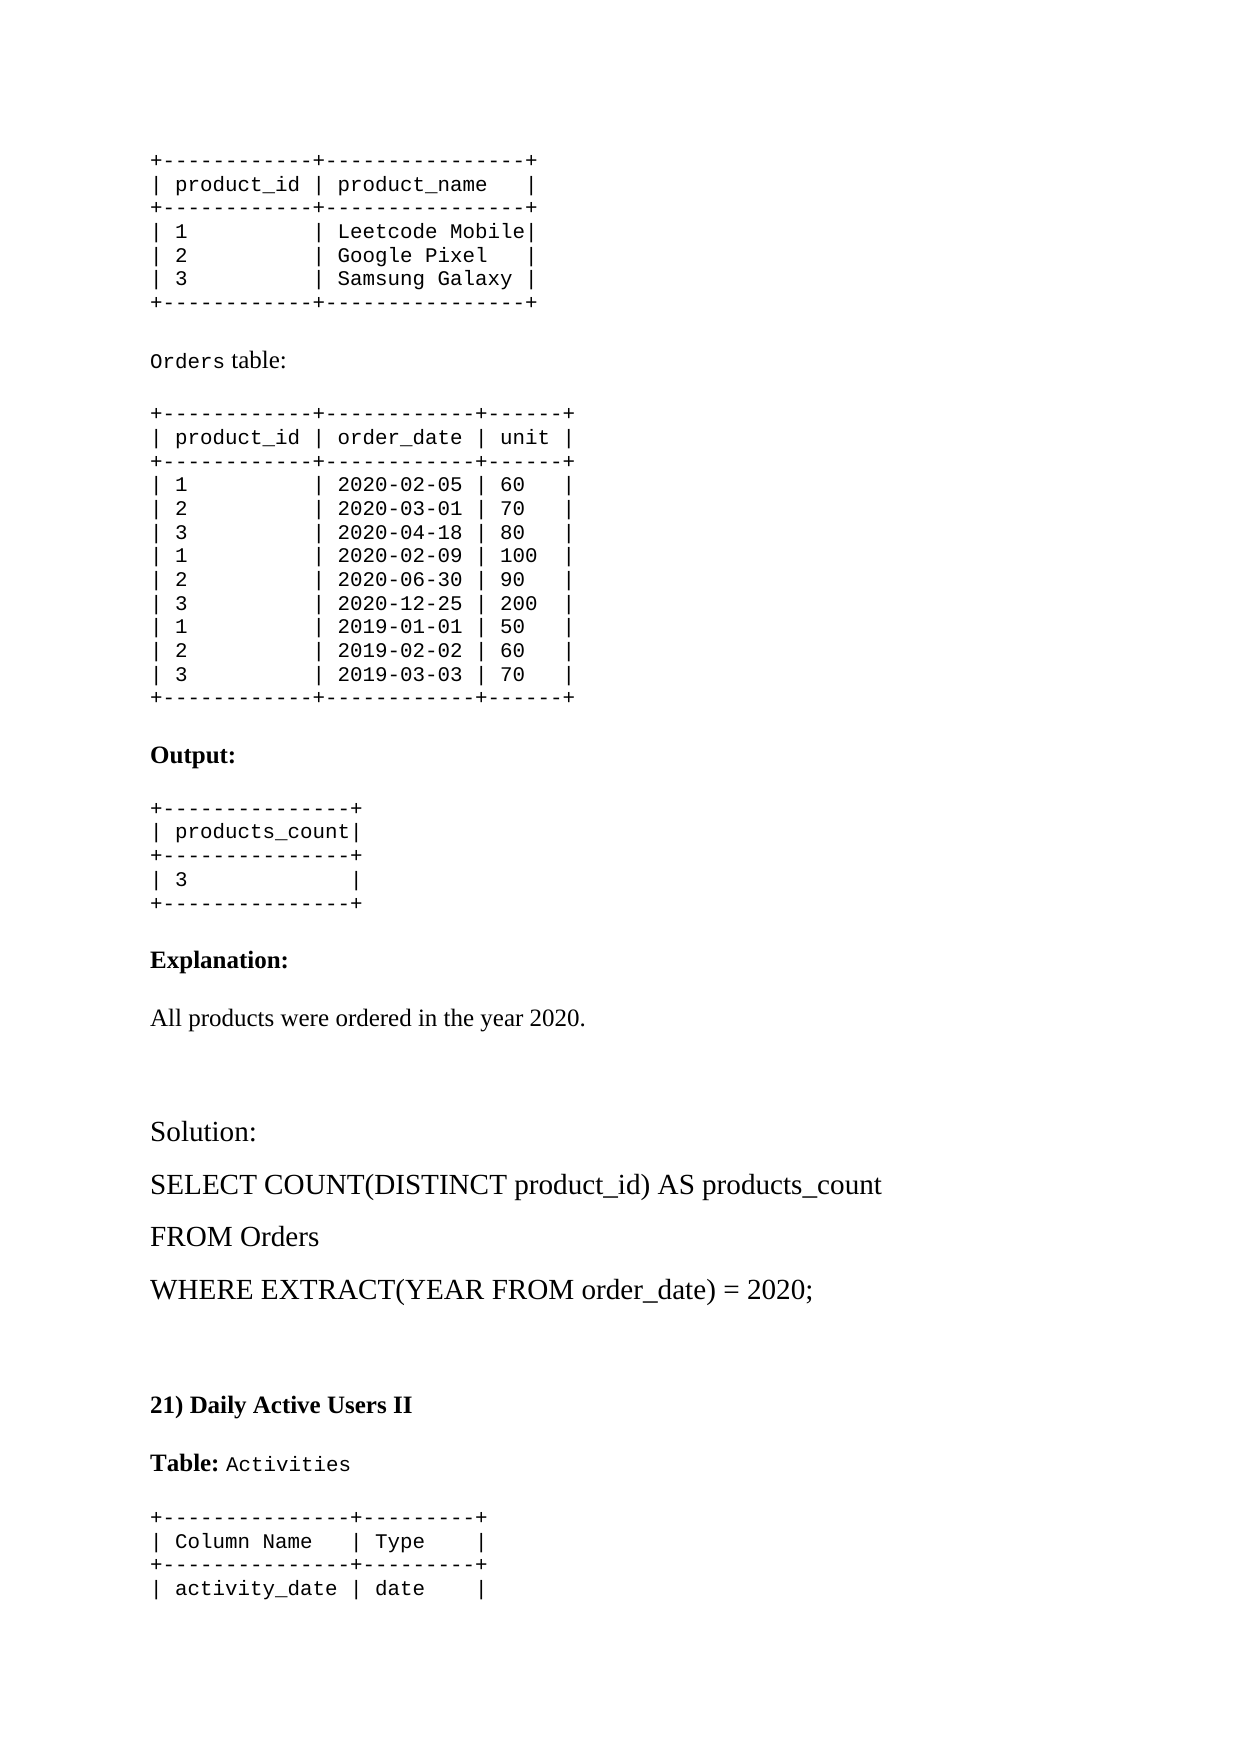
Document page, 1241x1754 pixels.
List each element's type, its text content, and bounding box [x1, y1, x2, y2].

text +---------------+---------+ [150, 1554, 1090, 1578]
text | products_count| [150, 822, 1090, 845]
text +------------+----------------+ [150, 197, 1090, 221]
text +---------------+ [150, 892, 1090, 916]
text +------------+----------------+ [150, 150, 1090, 174]
text | 2 | 2020-03-01 | 70 | [150, 498, 1090, 522]
text | 1 | 2020-02-05 | 60 | [150, 474, 1090, 498]
text All products were ordered in the year 2020. [150, 1003, 1090, 1032]
text +---------------+---------+ [150, 1507, 1090, 1531]
text WHERE EXTRACT(YEAR FROM order_date) = 2020; [150, 1272, 1090, 1306]
text | 3 | 2020-04-18 | 80 | [150, 522, 1090, 545]
text FROM Orders [150, 1219, 1090, 1253]
text +---------------+ [150, 845, 1090, 869]
text | Column Name | Type | [150, 1531, 1090, 1554]
text | activity_date | date | [150, 1578, 1090, 1602]
text Explanation: [150, 945, 1090, 974]
text | 3 | [150, 869, 1090, 892]
text | 2 | 2019-02-02 | 60 | [150, 640, 1090, 663]
text 21) Daily Active Users II [150, 1391, 1090, 1419]
text Orders table: [150, 345, 1090, 374]
text | 1 | 2020-02-09 | 100 | [150, 545, 1090, 569]
text | 3 | Samsung Galaxy | [150, 268, 1090, 292]
text | 2 | Google Pixel | [150, 244, 1090, 268]
text | product_id | order_date | unit | [150, 427, 1090, 451]
text +------------+------------+------+ [150, 451, 1090, 474]
text | 1 | 2019-01-01 | 50 | [150, 616, 1090, 640]
text +------------+------------+------+ [150, 403, 1090, 427]
text Solution: [150, 1114, 1090, 1147]
text | 2 | 2020-06-30 | 90 | [150, 569, 1090, 593]
text +---------------+ [150, 798, 1090, 822]
text | 3 | 2020-12-25 | 200 | [150, 593, 1090, 616]
text | 3 | 2019-03-03 | 70 | [150, 663, 1090, 687]
text +------------+----------------+ [150, 292, 1090, 316]
text | 1 | Leetcode Mobile| [150, 221, 1090, 244]
text Output: [150, 740, 1090, 769]
text +------------+------------+------+ [150, 687, 1090, 711]
text Table: Activities [150, 1448, 1090, 1478]
text SELECT COUNT(DISTINCT product_id) AS products_count [150, 1167, 1090, 1200]
text | product_id | product_name | [150, 174, 1090, 197]
